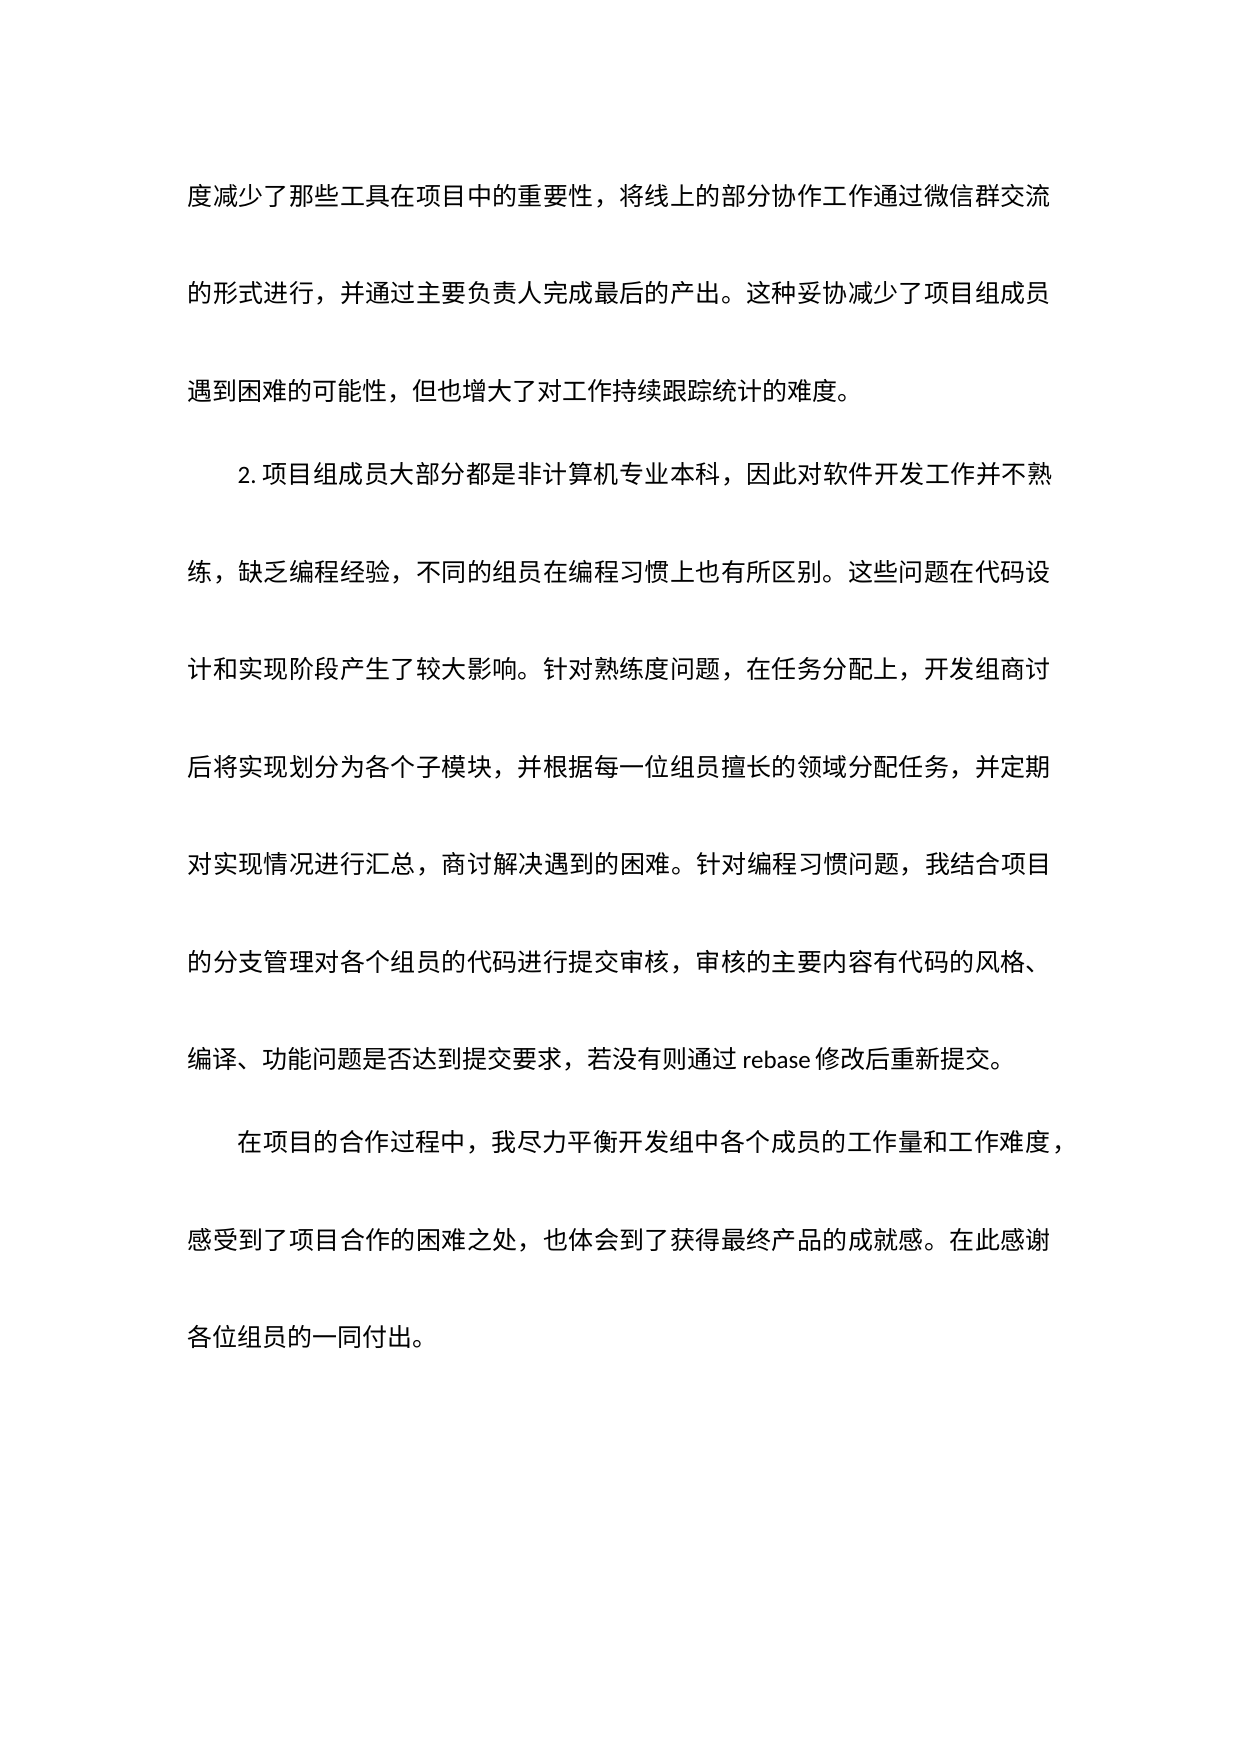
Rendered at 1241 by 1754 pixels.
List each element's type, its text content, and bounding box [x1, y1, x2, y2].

list 项目组成员大部分都是非计算机专业本科，因此对软件开发工作并不熟练，缺乏编程经验，不同的组员在编程习惯上也有所区别。这些问题在代码设计和实现阶段产生了较大影响。针对熟练度问题，在任务分配上，开发组商讨后将实现划分为各个子模块，并根据每一位组员擅长的领域分配任务，并定期对实现情况进行汇总，商讨解决遇到的困难。针对编程习惯问题，我结合项目的分支管理对各个组员的代码进行提交审核，审核的主要内容有代码的风格、编译、功能问题是否达到提交要求，若没有则通过rebase修改后重新提交。 [187, 440, 1053, 1090]
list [187, 162, 1053, 422]
text 在项目的合作过程中，我尽力平衡开发组中各个成员的工作量和工作难度，感受到了项目合作的困难之处，也体会到了获得最终产品的成就感。在此感谢各位组员的一同付出。 [187, 1108, 1053, 1368]
